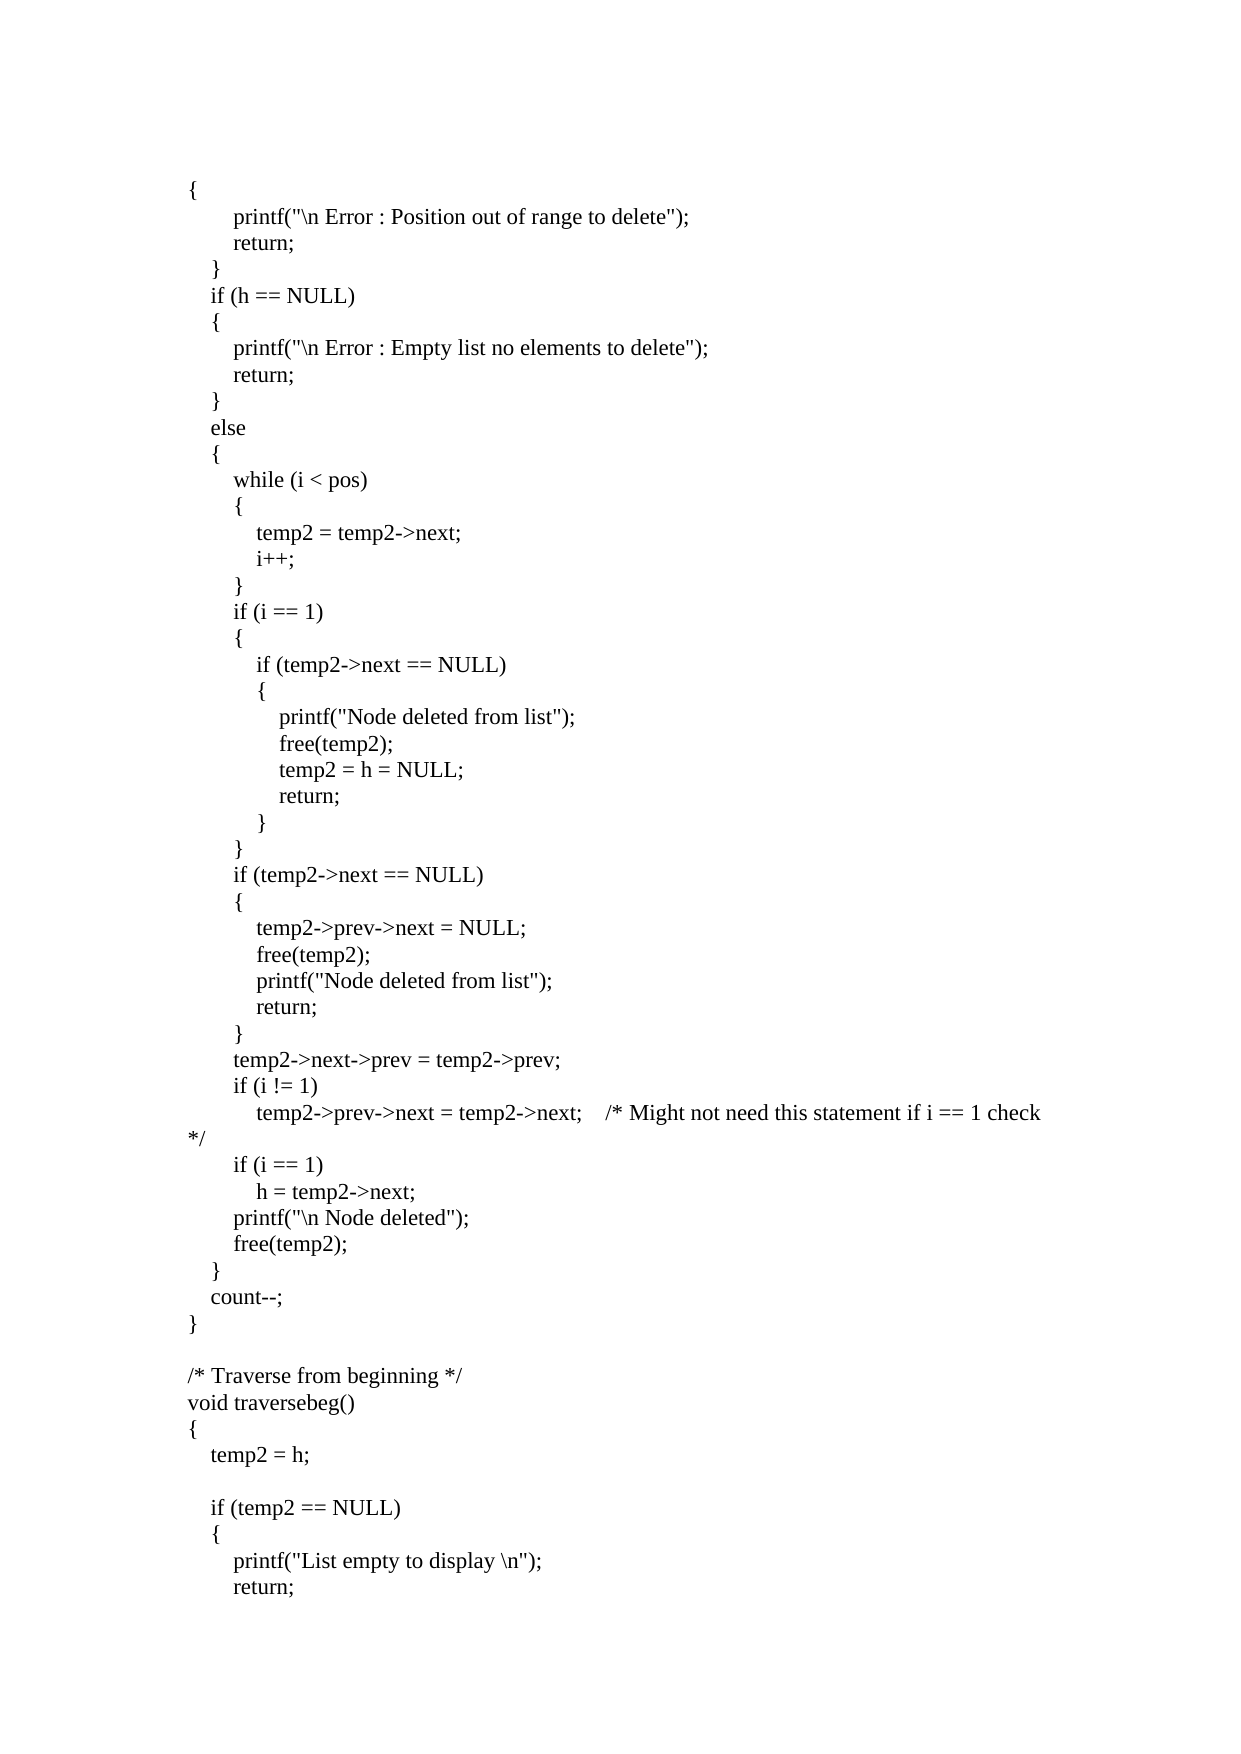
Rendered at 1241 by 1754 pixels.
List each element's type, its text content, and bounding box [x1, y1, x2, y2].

text count--; [187, 1283, 1053, 1309]
text free(temp2); [187, 1231, 1053, 1257]
text return; [187, 1573, 1053, 1599]
text return; [187, 993, 1053, 1020]
text { [187, 624, 1053, 651]
text if (temp2->next == NULL) [187, 862, 1053, 888]
text return; [187, 229, 1053, 255]
text printf("\n Error : Position out of range to delete"); [187, 203, 1053, 229]
text free(temp2); [187, 941, 1053, 967]
text } [187, 572, 1053, 598]
text printf("\n Error : Empty list no elements to delete"); [187, 334, 1053, 361]
text } [187, 387, 1053, 413]
text printf("Node deleted from list"); [187, 703, 1053, 730]
text { [187, 677, 1053, 703]
text if (temp2->next == NULL) [187, 651, 1053, 677]
text if (i == 1) [187, 598, 1053, 624]
text else [187, 413, 1053, 440]
text temp2 = h; [187, 1441, 1053, 1468]
text } [187, 835, 1053, 862]
text { [187, 176, 1053, 203]
text temp2 = temp2->next; [187, 519, 1053, 545]
text printf("List empty to display \n"); [187, 1547, 1053, 1573]
text if (h == NULL) [187, 282, 1053, 308]
text if (i == 1) [187, 1151, 1053, 1178]
text temp2->prev->next = temp2->next; /* Might not need this statement if i == 1 check */ [187, 1099, 1053, 1151]
text if (i != 1) [187, 1072, 1053, 1099]
text return; [187, 782, 1053, 809]
text } [187, 809, 1053, 835]
text while (i < pos) [187, 466, 1053, 493]
text h = temp2->next; [187, 1178, 1053, 1204]
text } [187, 1309, 1053, 1336]
text i++; [187, 545, 1053, 572]
text } [187, 1020, 1053, 1046]
text if (temp2 == NULL) [187, 1494, 1053, 1520]
text printf("\n Node deleted"); [187, 1204, 1053, 1231]
text { [187, 1520, 1053, 1547]
text return; [187, 361, 1053, 387]
text { [187, 888, 1053, 914]
text { [187, 308, 1053, 334]
text { [187, 440, 1053, 466]
text printf("Node deleted from list"); [187, 967, 1053, 993]
text { [187, 493, 1053, 519]
text } [187, 255, 1053, 282]
text temp2 = h = NULL; [187, 756, 1053, 782]
text free(temp2); [187, 730, 1053, 756]
text { [187, 1415, 1053, 1441]
text /* Traverse from beginning */ [187, 1362, 1053, 1389]
text } [187, 1257, 1053, 1283]
text void traversebeg() [187, 1389, 1053, 1415]
text temp2->prev->next = NULL; [187, 914, 1053, 941]
text temp2->next->prev = temp2->prev; [187, 1046, 1053, 1072]
